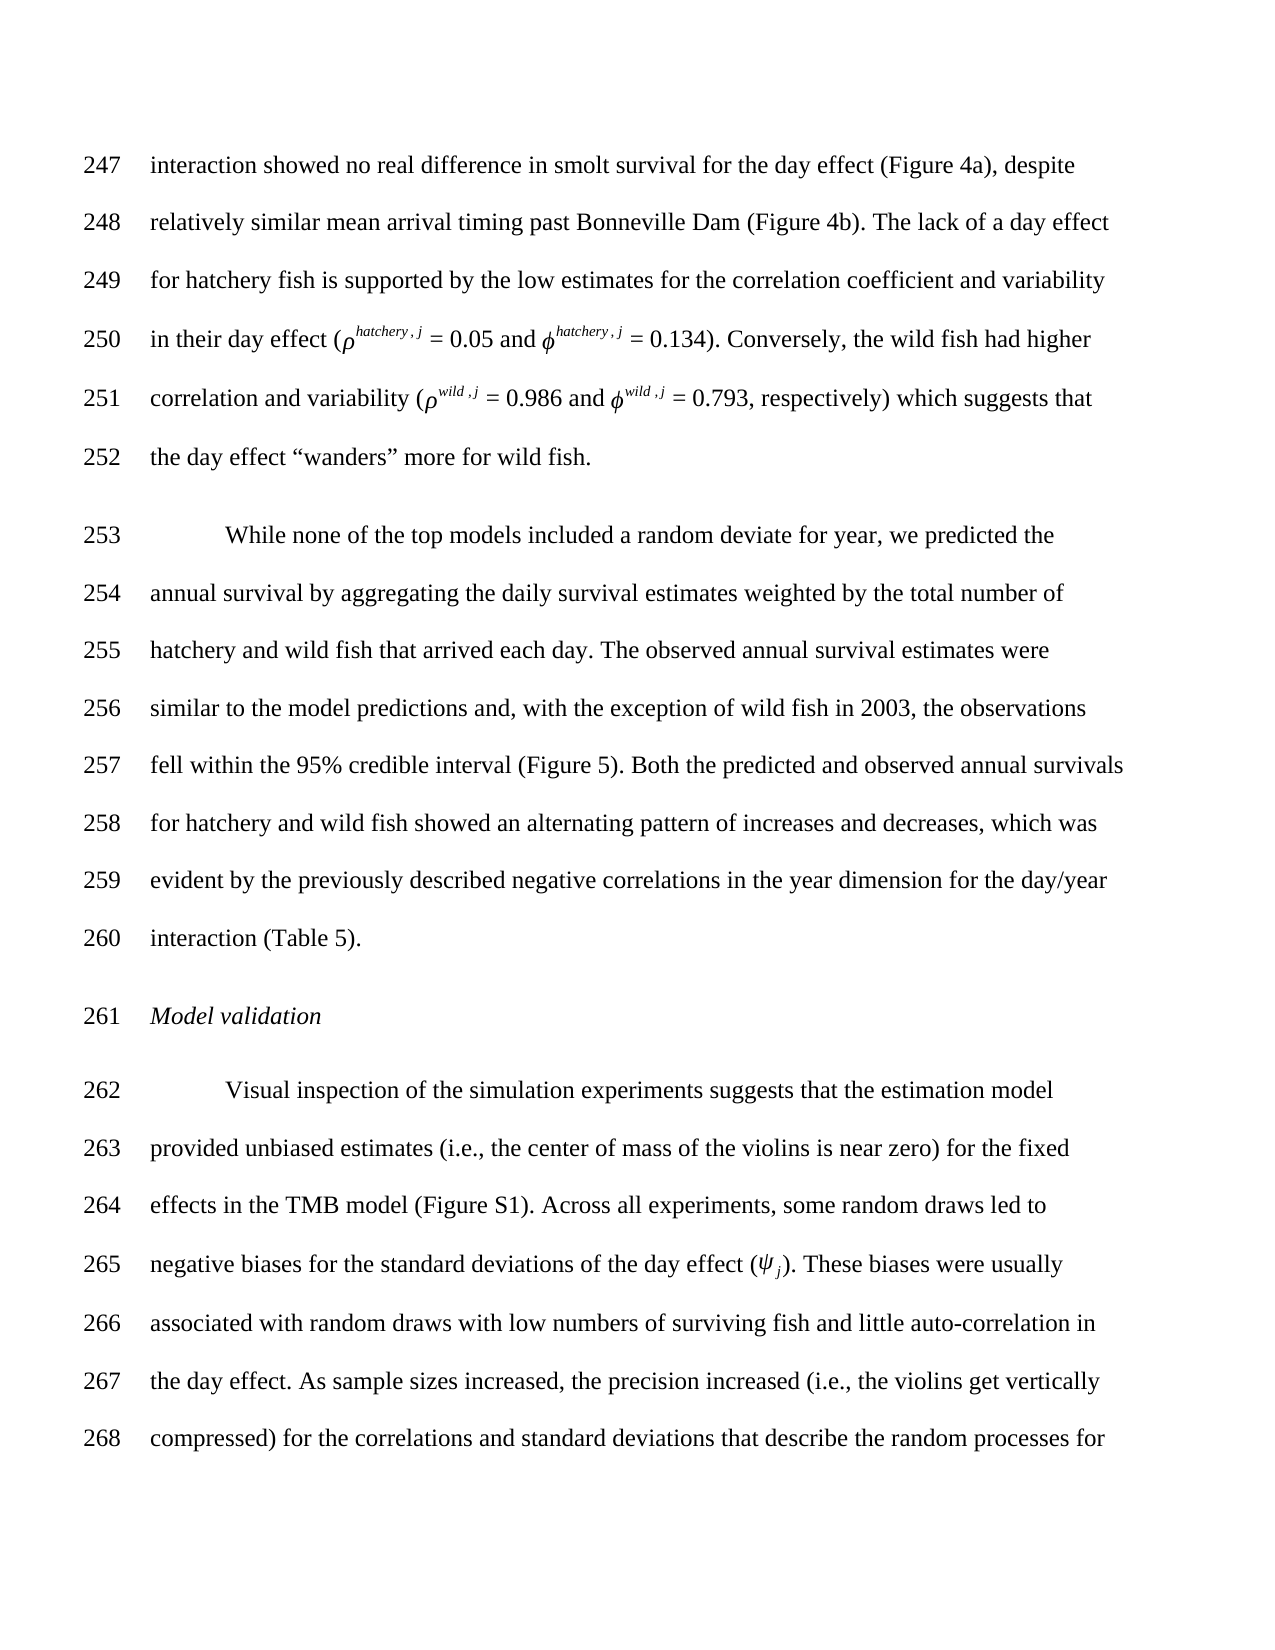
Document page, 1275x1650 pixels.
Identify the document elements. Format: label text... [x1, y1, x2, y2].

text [150, 1076, 1125, 1452]
text While none of the top models included a random deviate for year, we predicted the annual survival by aggregating the daily survival estimates weighted by the total number of hatchery and wild fish that arrived each day. The observed annual survival estimates were similar to the model predictions and, with the exception of wild fish in 2003, the observations fell within the 95% credible interval (Figure 5). Both the predicted and observed annual survivals for hatchery and wild fish showed an alternating pattern of increases and decreases, which was evident by the previously described negative correlations in the year dimension for the day/year interaction (Table 5). [150, 521, 1125, 952]
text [150, 150, 1125, 471]
text Model validation [150, 1001, 1125, 1030]
